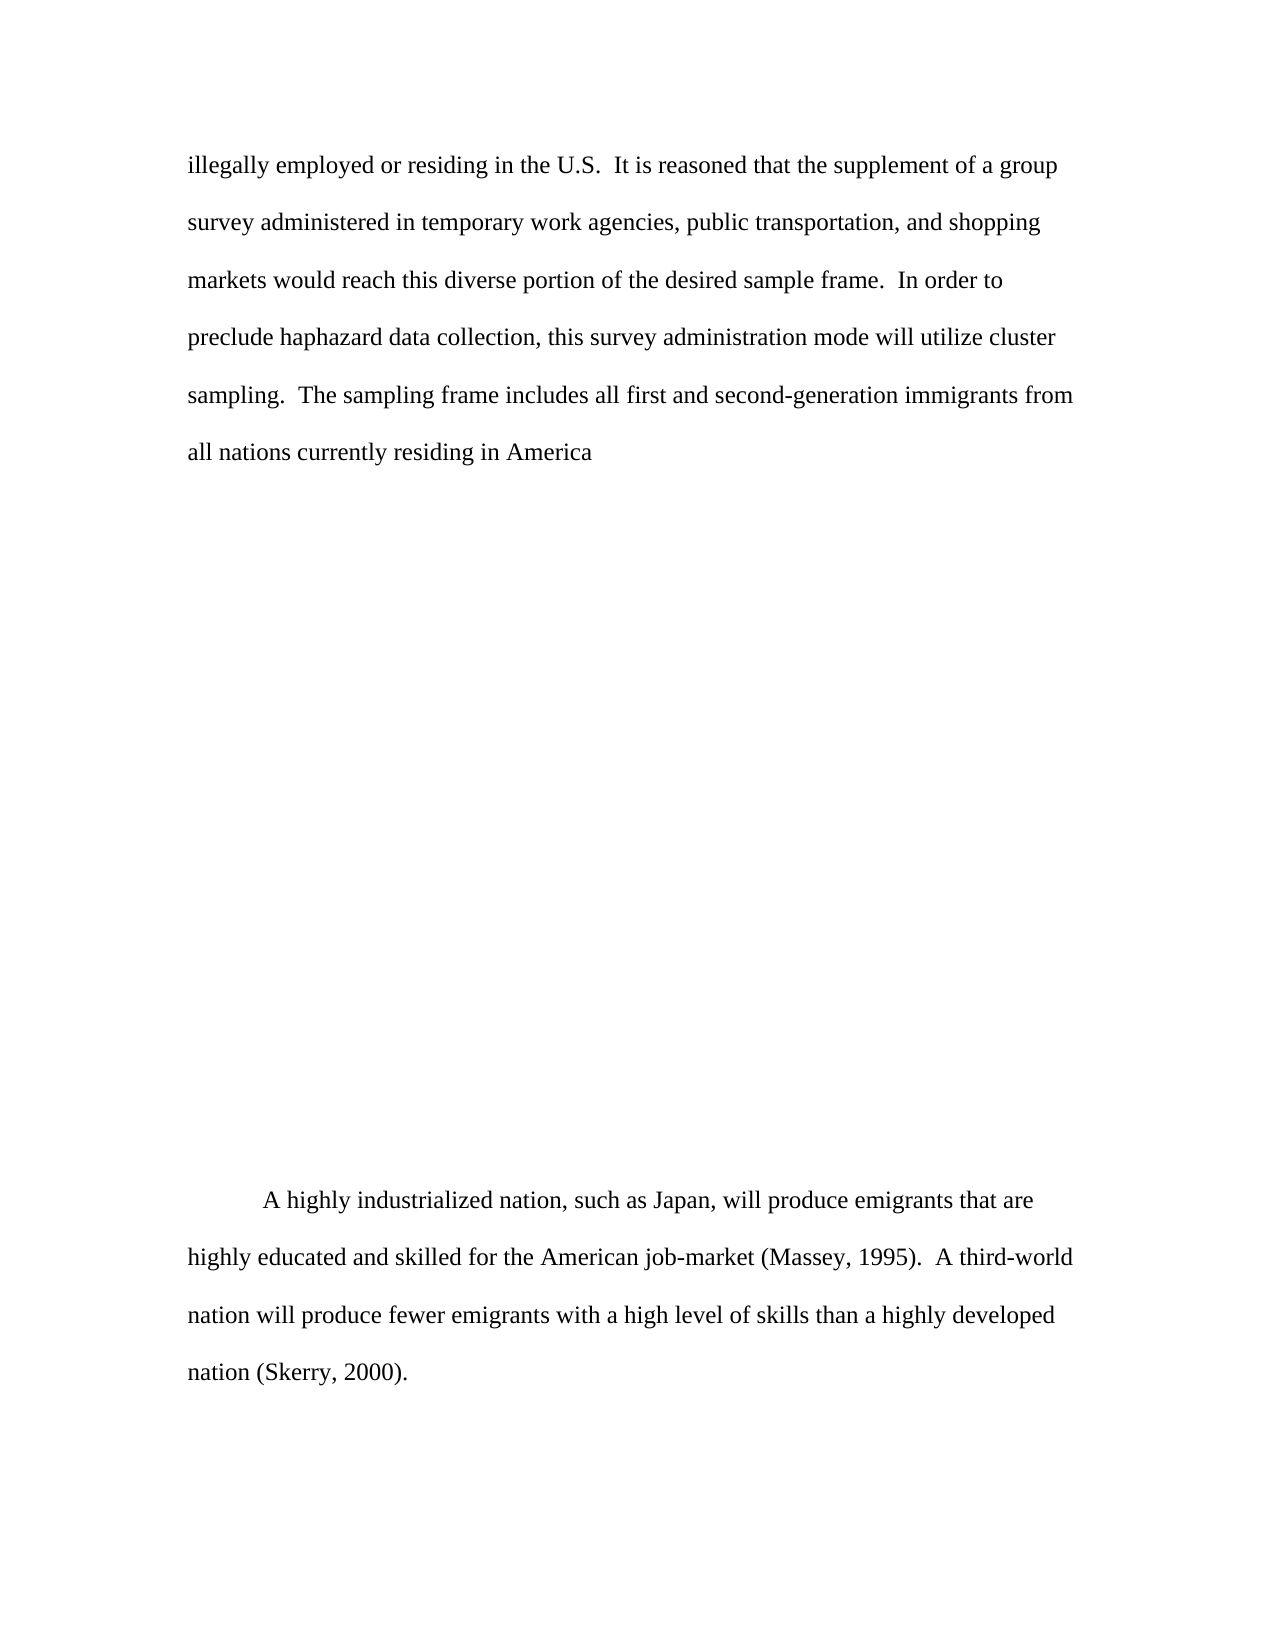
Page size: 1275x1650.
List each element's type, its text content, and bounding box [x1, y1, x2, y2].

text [187, 150, 1087, 466]
text A highly industrialized nation, such as Japan, will produce emigrants that are highly educated and skilled for the American job-market (Massey, 1995). A third-world nation will produce fewer emigrants with a high level of skills than a highly developed nation (Skerry, 2000). [187, 1185, 1087, 1386]
